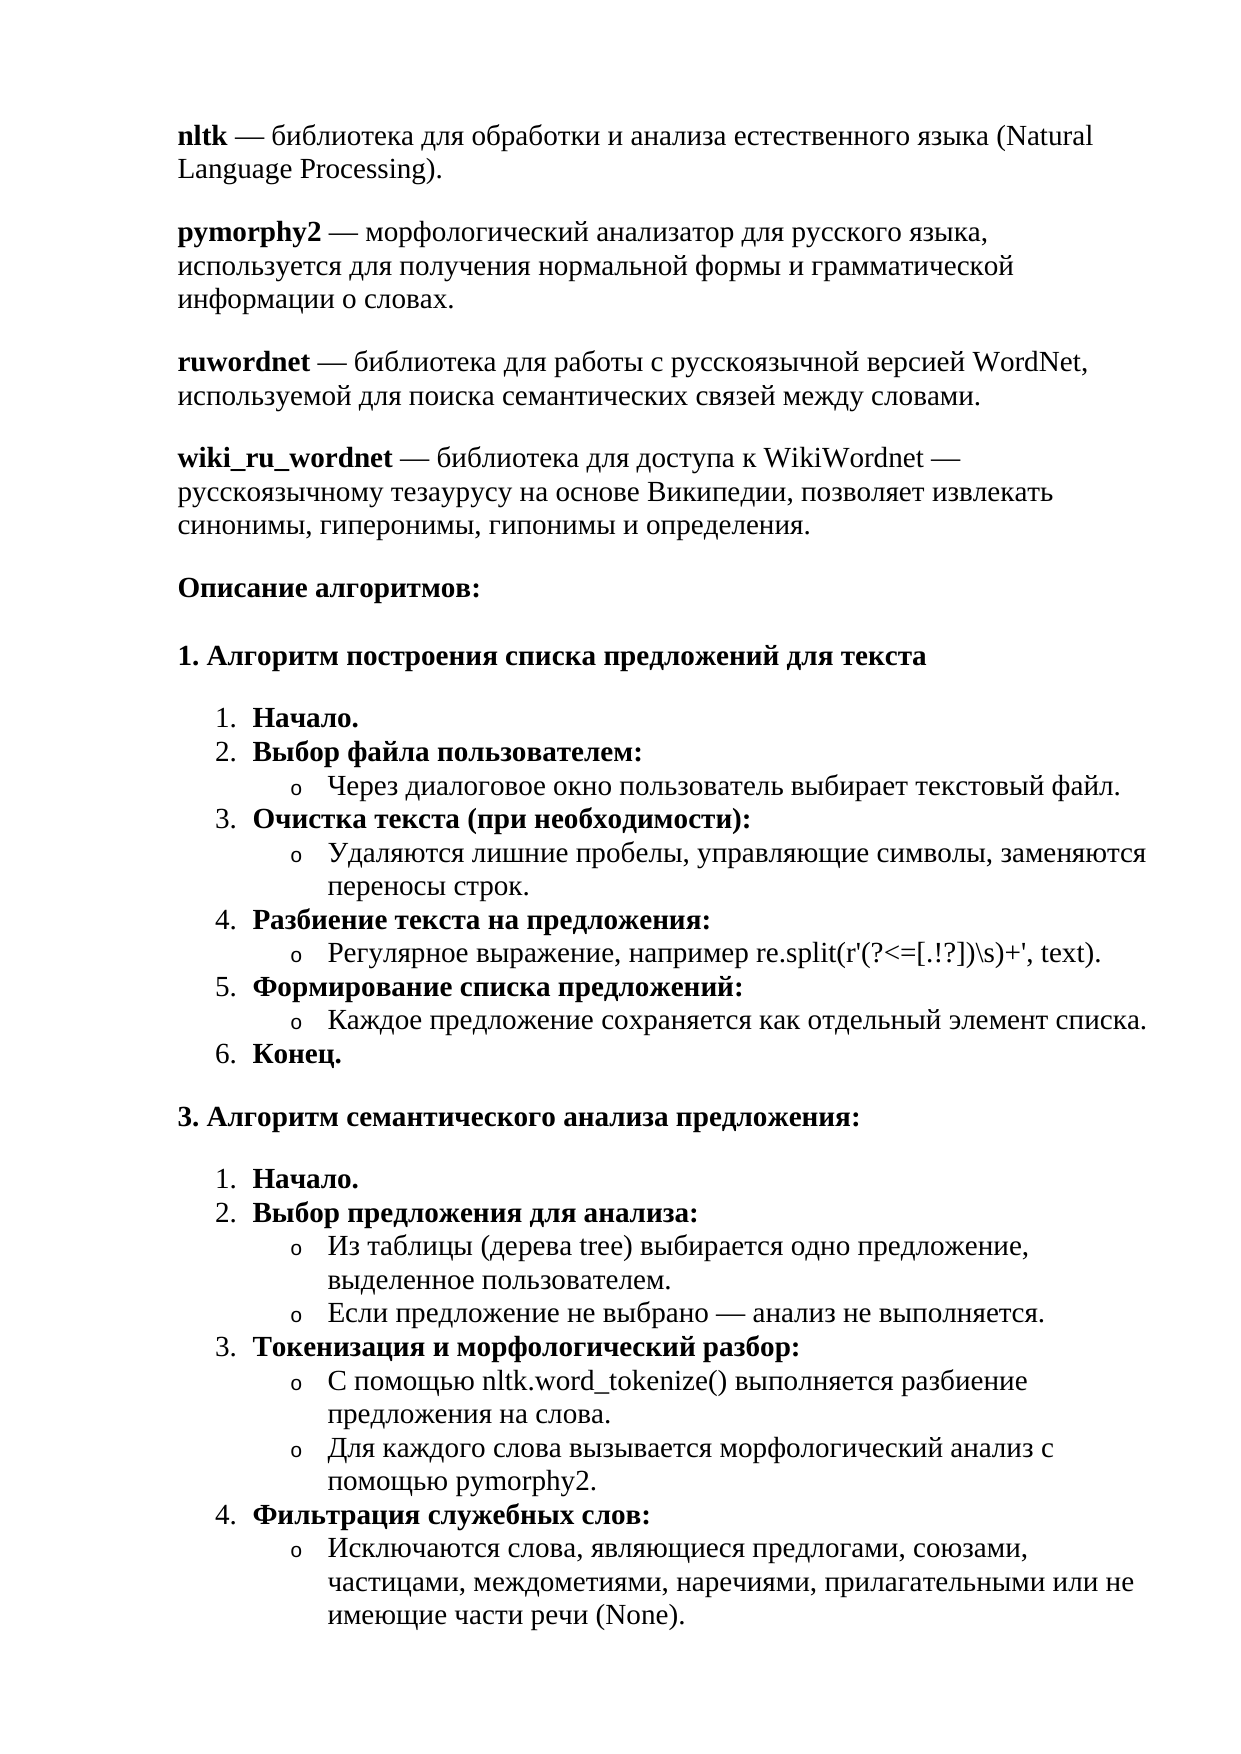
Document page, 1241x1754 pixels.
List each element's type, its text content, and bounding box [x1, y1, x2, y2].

list Исключаются слова, являющиеся предлогами, союзами, частицами, междометиями, наречиями, прилагательными или не имеющие части речи (None). [290, 1530, 1152, 1631]
text wiki_ru_wordnet — библиотека для доступа к WikiWordnet — русскоязычному тезаурусу на основе Википедии, позволяет извлекать синонимы, гиперонимы, гипонимы и определения. [177, 440, 1152, 541]
list Выбор файла пользователем: [215, 734, 1152, 768]
list Регулярное выражение, например re.split(r'(?<=[.!?])\s)+', text). [290, 935, 1152, 969]
list Начало. [215, 701, 1152, 734]
text nltk — библиотека для обработки и анализа естественного языка (Natural Language Processing). [177, 118, 1152, 185]
text ruwordnet — библиотека для работы с русскоязычной версией WordNet, используемой для поиска семантических связей между словами. [177, 344, 1152, 411]
list Разбиение текста на предложения: [215, 902, 1152, 935]
text Описание алгоритмов: [177, 570, 1152, 604]
list Фильтрация служебных слов: [215, 1497, 1152, 1530]
list Для каждого слова вызывается морфологический анализ с помощью pymorphy2. [290, 1430, 1152, 1497]
list Из таблицы (дерева tree) выбирается одно предложение, выделенное пользователем. [290, 1228, 1152, 1296]
list Очистка текста (при необходимости): [215, 801, 1152, 835]
list Удаляются лишние пробелы, управляющие символы, заменяются переносы строк. [290, 835, 1152, 902]
list Выбор предложения для анализа: [215, 1195, 1152, 1228]
list Через диалоговое окно пользователь выбирает текстовый файл. [290, 768, 1152, 801]
list Конец. [215, 1036, 1152, 1069]
text 1. Алгоритм построения списка предложений для текста [177, 638, 1152, 671]
list Начало. [215, 1161, 1152, 1195]
text 3. Алгоритм семантического анализа предложения: [177, 1099, 1152, 1132]
list С помощью nltk.word_tokenize() выполняется разбиение предложения на слова. [290, 1363, 1152, 1430]
list Токенизация и морфологический разбор: [215, 1329, 1152, 1363]
list Если предложение не выбрано — анализ не выполняется. [290, 1296, 1152, 1329]
list Формирование списка предложений: [215, 969, 1152, 1002]
text pymorphy2 — морфологический анализатор для русского языка, используется для получения нормальной формы и грамматической информации о словах. [177, 214, 1152, 315]
list Каждое предложение сохраняется как отдельный элемент списка. [290, 1002, 1152, 1036]
